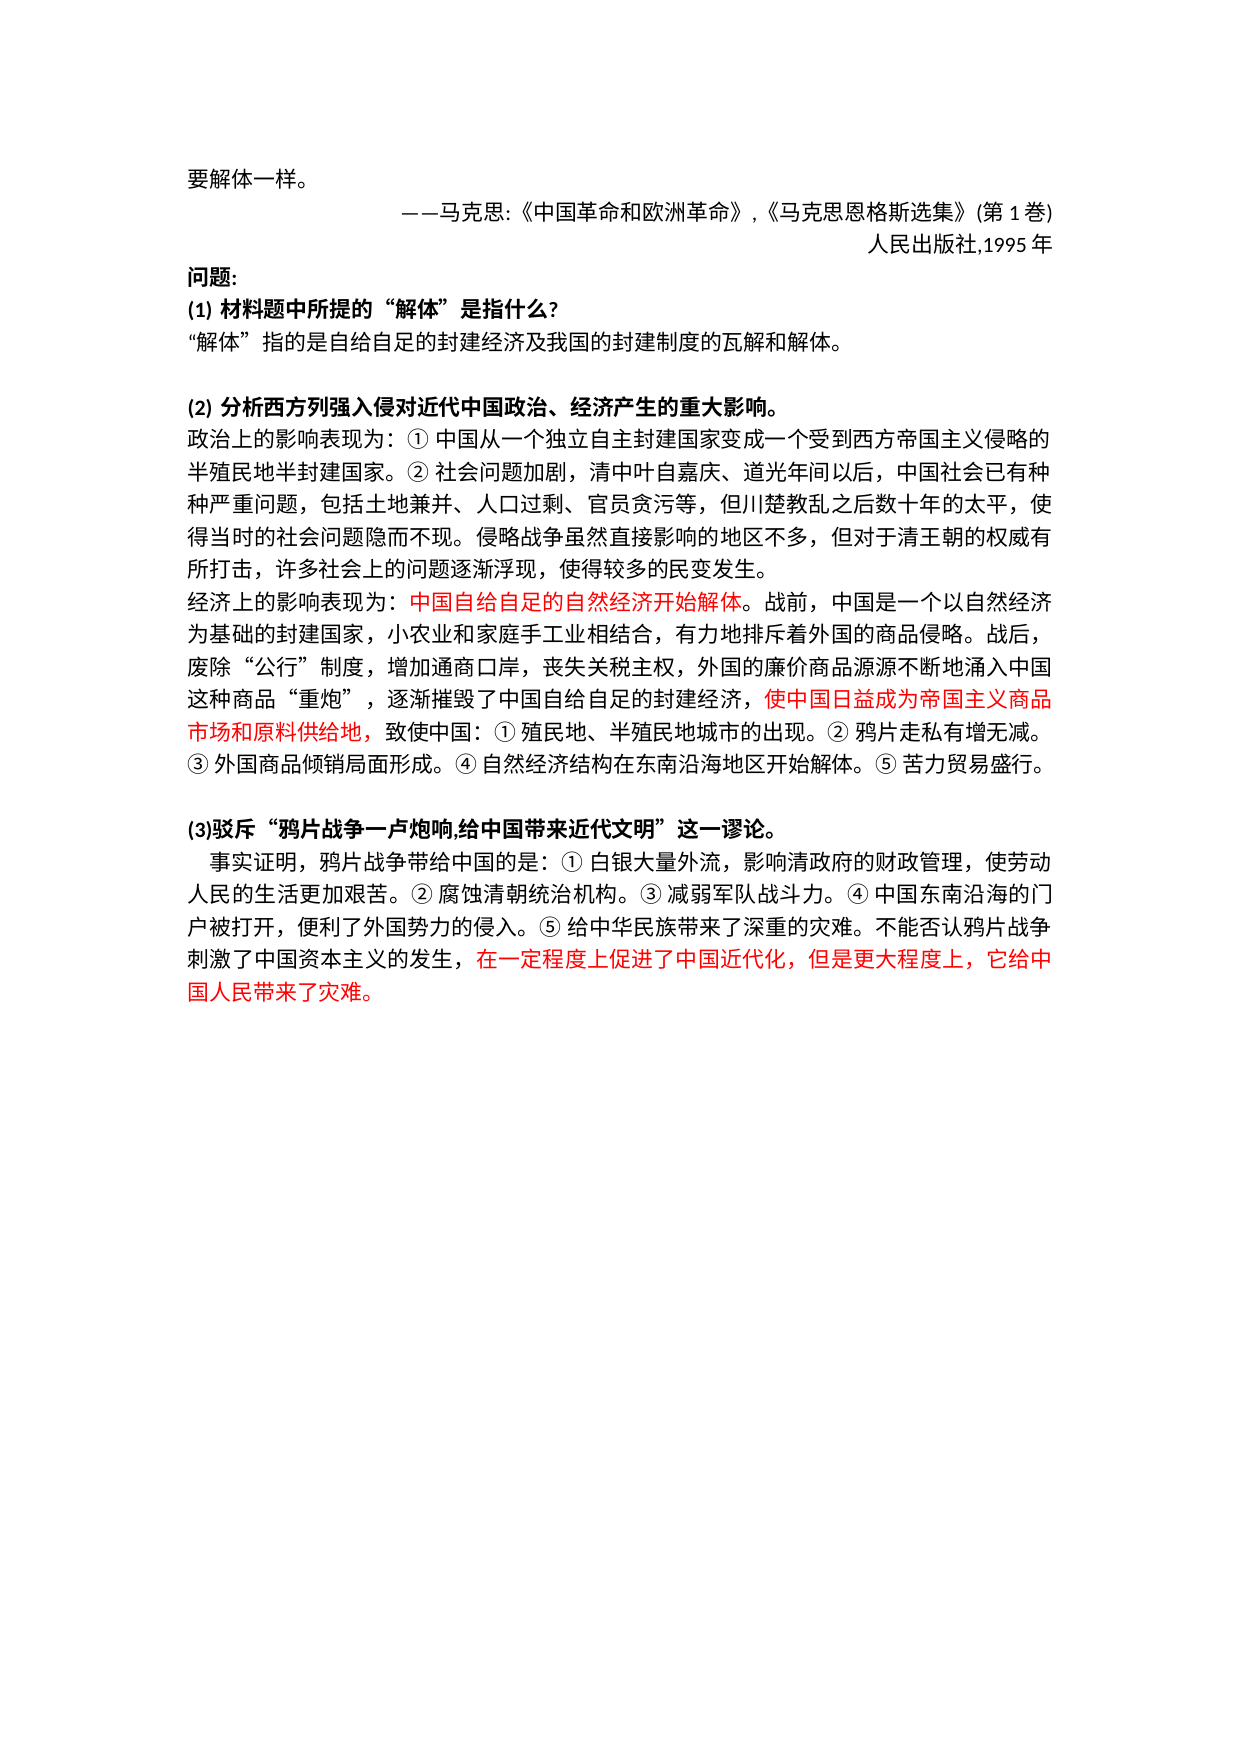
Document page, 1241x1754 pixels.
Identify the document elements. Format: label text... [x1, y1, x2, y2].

text 经济上的影响表现为：中国自给自足的自然经济开始解体。战前，中国是一个以自然经济为基础的封建国家，小农业和家庭手工业相结合，有力地排斥着外国的商品侵略。战后，废除“公行”制度，增加通商口岸，丧失关税主权，外国的廉价商品源源不断地涌入中国。这种商品“重炮”，逐渐摧毁了中国自给自足的封建经济，使中国日益成为帝国主义商品市场和原料供给地，致使中国：① 殖民地、半殖民地城市的出现。② 鸦片走私有增无减。③ 外国商品倾销局面形成。④ 自然经济结构在东南沿海地区开始解体。⑤ 苦力贸易盛行。 [187, 584, 1053, 779]
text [187, 162, 1053, 194]
text ——马克思:《中国革命和欧洲革命》,《马克思恩格斯选集》(第1巻) [187, 194, 1053, 227]
list 事实证明，鸦片战争带给中国的是：① 白银大量外流，影响清政府的财政管理，使劳动人民的生活更加艰苦。② 腐蚀清朝统治机构。③ 减弱军队战斗力。④ 中国东南沿海的门户被打开，便利了外国势力的侵入。⑤ 给中华民族带来了深重的灾难。不能否认鸦片战争刺激了中国资本主义的发生，在一定程度上促进了中国近代化，但是更大程度上，它给中国人民带来了灾难。 [187, 844, 1053, 1007]
list 材料题中所提的“解体”是指什么? [187, 292, 1053, 324]
list 分析西方列强入侵对近代中国政治、经济产生的重大影响。 [187, 389, 1053, 422]
list 政治上的影响表现为：① 中国从一个独立自主封建国家变成一个受到西方帝国主义侵略的半殖民地半封建国家。② 社会问题加剧，清中叶自嘉庆、道光年间以后，中国社会已有种种严重问题，包括土地兼并、人口过剩、官员贪污等，但川楚教乱之后数十年的太平，使得当时的社会问题隐而不现。侵略战争虽然直接影响的地区不多，但对于清王朝的权威有所打击，许多社会上的问题逐渐浮现，使得较多的民变发生。 [187, 422, 1053, 584]
list “解体”指的是自给自足的封建经济及我国的封建制度的瓦解和解体。 [187, 324, 1053, 357]
text (3)驳斥“鸦片战争一卢炮响,给中国带来近代文明”这一谬论。 [187, 812, 1053, 844]
text 问题: [187, 259, 1053, 292]
text 人民出版社,1995年 [187, 227, 1053, 259]
